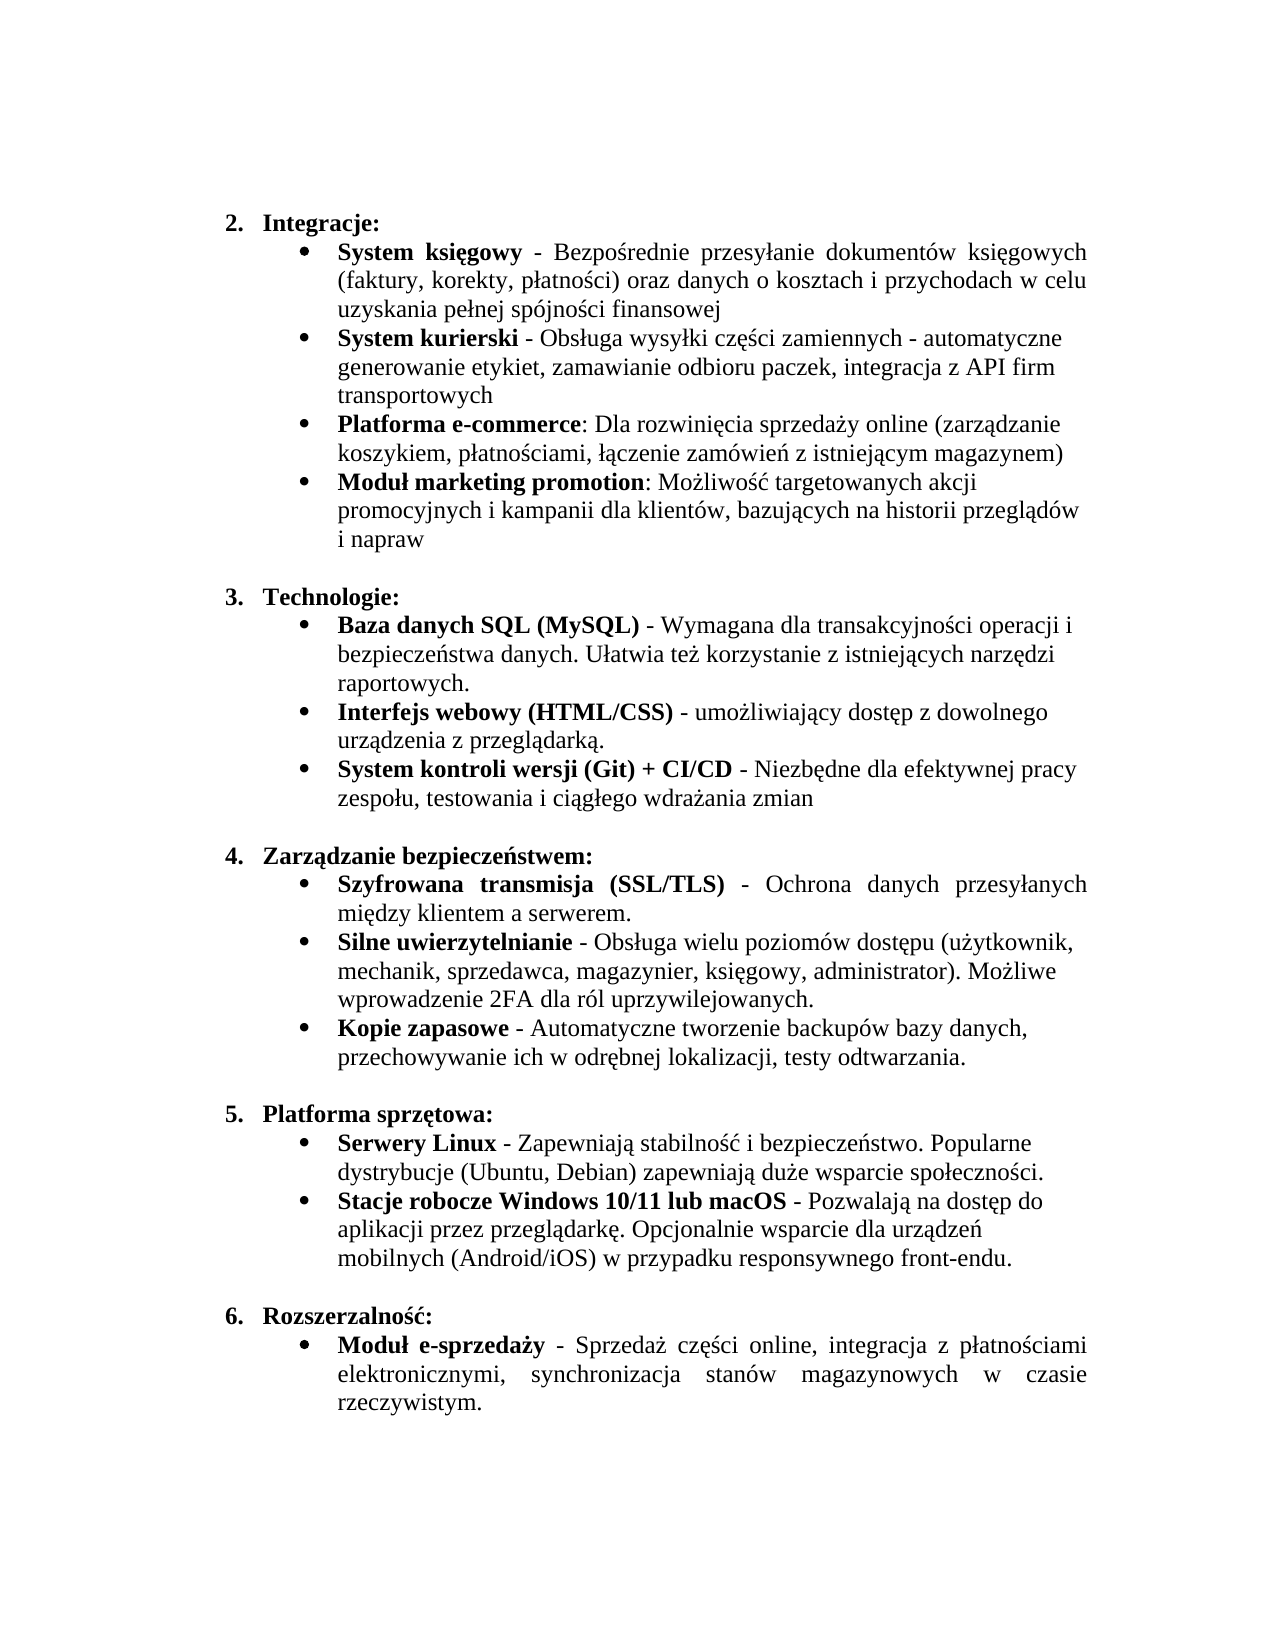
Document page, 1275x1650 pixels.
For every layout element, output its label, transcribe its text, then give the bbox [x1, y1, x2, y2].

list Silne uwierzytelnianie - Obsługa wielu poziomów dostępu (użytkownik, mechanik, sprzedawca, magazynier, księgowy, administrator). Możliwe wprowadzenie 2FA dla ról uprzywilejowanych. [300, 927, 1087, 1013]
list Kopie zapasowe - Automatyczne tworzenie backupów bazy danych, przechowywanie ich w odrębnej lokalizacji, testy odtwarzania. [300, 1013, 1087, 1071]
list Technologie: [225, 582, 1087, 610]
list Integracje: [225, 208, 1087, 237]
list Serwery Linux - Zapewniają stabilność i bezpieczeństwo. Popularne dystrybucje (Ubuntu, Debian) zapewniają duże wsparcie społeczności. [300, 1128, 1087, 1186]
list Interfejs webowy (HTML/CSS) - umożliwiający dostęp z dowolnego urządzenia z przeglądarką. [300, 697, 1087, 754]
list Moduł marketing promotion: Możliwość targetowanych akcji promocyjnych i kampanii dla klientów, bazujących na historii przeglądów i napraw [300, 467, 1087, 553]
list Baza danych SQL (MySQL) - Wymagana dla transakcyjności operacji i bezpieczeństwa danych. Ułatwia też korzystanie z istniejących narzędzi raportowych. [300, 610, 1087, 697]
list Szyfrowana transmisja (SSL/TLS) - Ochrona danych przesyłanych między klientem a serwerem. [300, 869, 1087, 927]
list System księgowy - Bezpośrednie przesyłanie dokumentów księgowych (faktury, korekty, płatności) oraz danych o kosztach i przychodach w celu uzyskania pełnej spójności finansowej [300, 237, 1087, 323]
list Stacje robocze Windows 10/11 lub macOS - Pozwalają na dostęp do aplikacji przez przeglądarkę. Opcjonalnie wsparcie dla urządzeń mobilnych (Android/iOS) w przypadku responsywnego front-endu. [300, 1186, 1087, 1272]
list Zarządzanie bezpieczeństwem: [225, 841, 1087, 869]
list System kontroli wersji (Git) + CI/CD - Niezbędne dla efektywnej pracy zespołu, testowania i ciągłego wdrażania zmian [300, 754, 1087, 812]
list Platforma sprzętowa: [225, 1099, 1087, 1128]
list Moduł e-sprzedaży - Sprzedaż części online, integracja z płatnościami elektronicznymi, synchronizacja stanów magazynowych w czasie rzeczywistym. [300, 1330, 1087, 1416]
list System kurierski - Obsługa wysyłki części zamiennych - automatyczne generowanie etykiet, zamawianie odbioru paczek, integracja z API firm transportowych [300, 323, 1087, 409]
list Platforma e-commerce: Dla rozwinięcia sprzedaży online (zarządzanie koszykiem, płatnościami, łączenie zamówień z istniejącym magazynem) [300, 409, 1087, 467]
list Rozszerzalność: [225, 1301, 1087, 1330]
